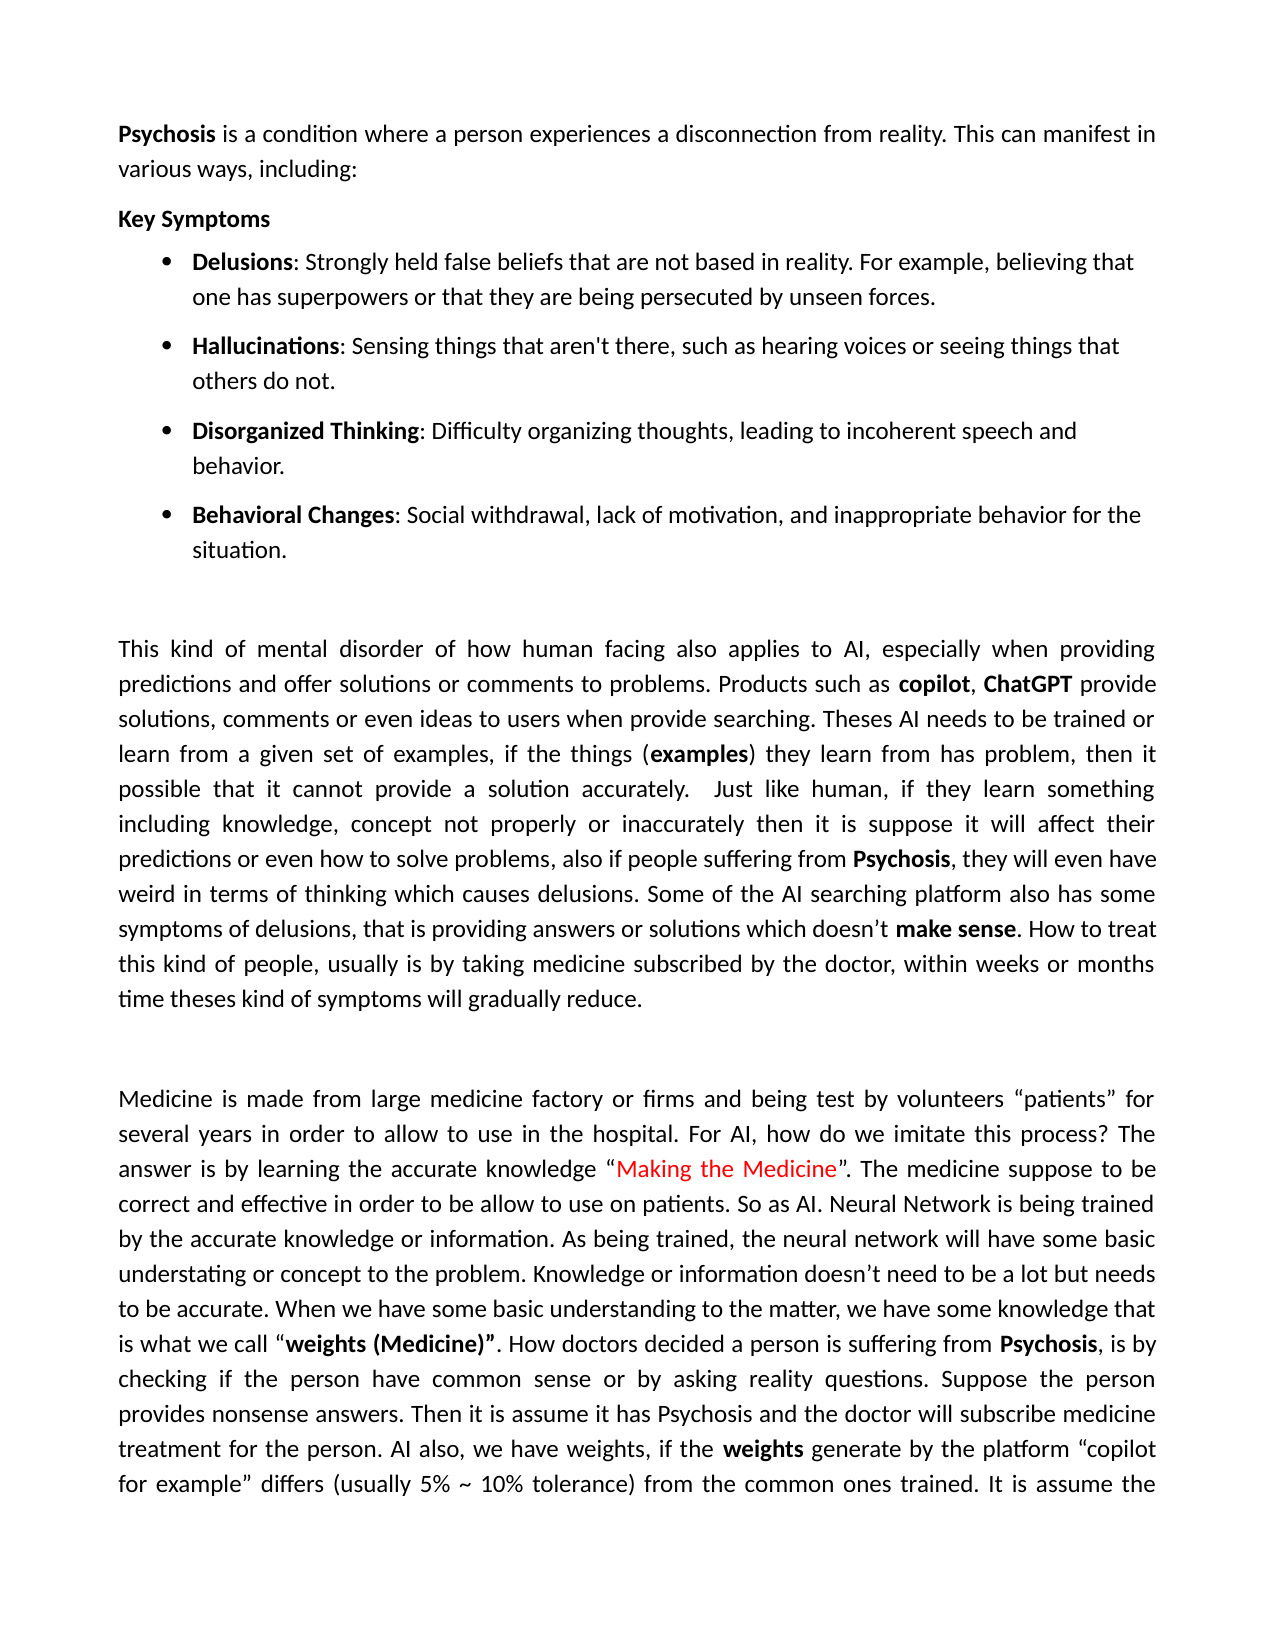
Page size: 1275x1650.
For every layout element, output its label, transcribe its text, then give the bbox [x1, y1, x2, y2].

subtitle Key Symptoms [118, 203, 1157, 233]
list Hallucinations: Sensing things that aren't there, such as hearing voices or seeing things that others do not. [162, 330, 1157, 396]
list Disorganized Thinking: Difficulty organizing thoughts, leading to incoherent speech and behavior. [162, 415, 1157, 480]
text Psychosis is a condition where a person experiences a disconnection from reality. This can manifest in various ways, including: [118, 118, 1157, 184]
list Behavioral Changes: Social withdrawal, lack of motivation, and inappropriate behavior for the situation. [162, 499, 1157, 565]
list Delusions: Strongly held false beliefs that are not based in reality. For example, believing that one has superpowers or that they are being persecuted by unseen forces. [162, 246, 1157, 311]
text This kind of mental disorder of how human facing also applies to AI, especially when providing predictions and offer solutions or comments to problems. Products such as copilot, ChatGPT provide solutions, comments or even ideas to users when provide searching. Theses AI needs to be trained or learn from a given set of examples, if the things (examples) they learn from has problem, then it possible that it cannot provide a solution accurately. Just like human, if they learn something including knowledge, concept not properly or inaccurately then it is suppose it will affect their predictions or even how to solve problems, also if people suffering from Psychosis, they will even have weird in terms of thinking which causes delusions. Some of the AI searching platform also has some symptoms of delusions, that is providing answers or solutions which doesn’t make sense. How to treat this kind of people, usually is by taking medicine subscribed by the doctor, within weeks or months time theses kind of symptoms will gradually reduce. [118, 634, 1157, 1014]
